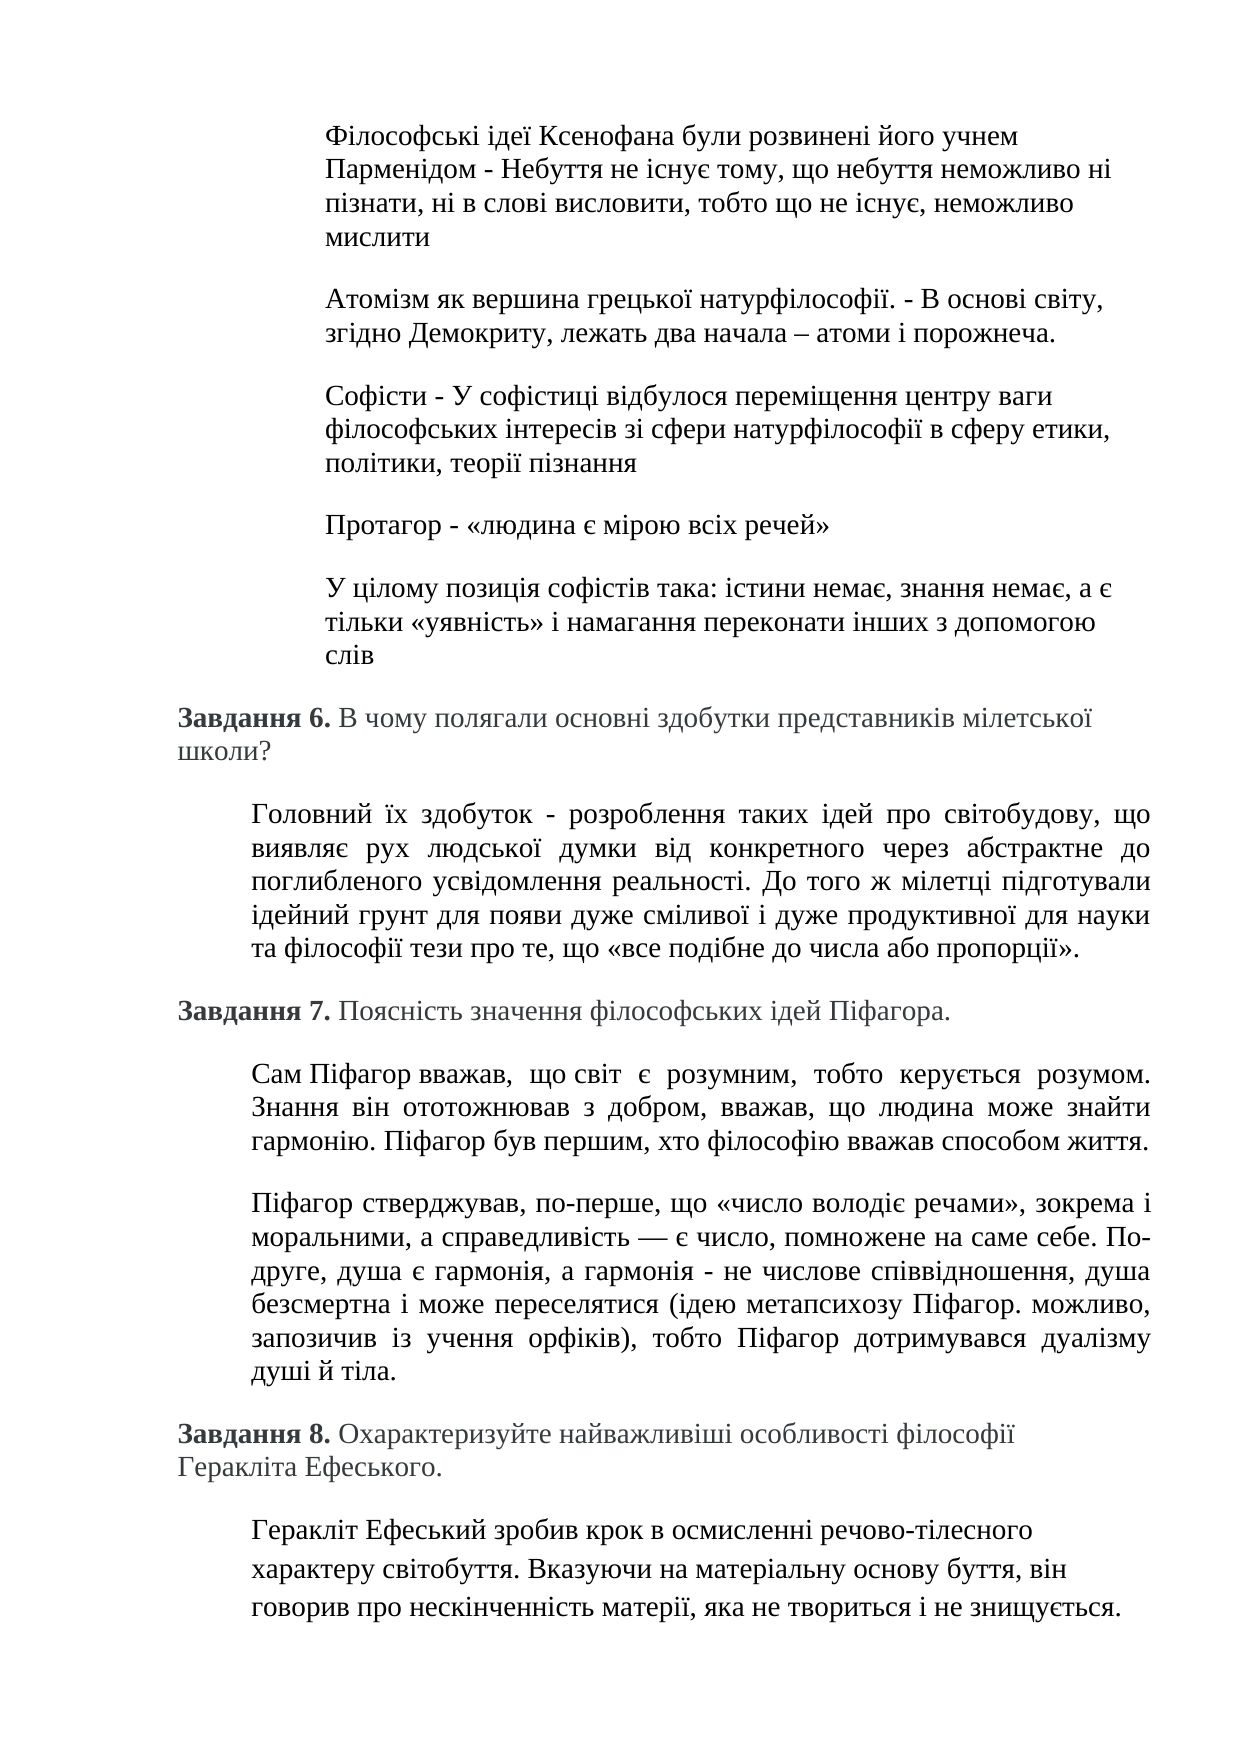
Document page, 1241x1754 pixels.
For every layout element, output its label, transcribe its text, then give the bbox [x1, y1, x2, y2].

text Завдання 7. Поясність значення філософських ідей Піфагора. [177, 993, 1152, 1027]
text Атомізм як вершина грецької натурфілософії. - В основі світу, згідно Демокриту, лежать два начала – атоми і порожнеча. [325, 281, 1152, 348]
text Сам Піфагор вважав, що світ є розумним, тобто керується розумом. Знання він ототожнював з добром, вважав, що людина може знайти гармонію. Піфагор був першим, хто філософію вважав способом життя. [251, 1056, 1152, 1156]
text Філософські ідеї Ксенофана були розвинені його учнем Парменідом - Небуття не існує тому, що небуття неможливо ні пізнати, ні в слові висловити, тобто що не існує, неможливо мислити [325, 118, 1152, 252]
text Софісти - У софістиці відбулося переміщення центру ваги філософських інтересів зі сфери натурфілософії в сферу етики, політики, теорії пізнання [325, 378, 1152, 478]
text У цілому позиція софістів така: істини немає, знання немає, а є тільки «уявність» і намагання переконати інших з допомогою слів [325, 570, 1152, 671]
text Завдання 6. В чому полягали основні здобутки представників мілетської школи? [177, 700, 1152, 767]
text Піфагор стверджував, по-перше, що «число володіє речами», зокрема і моральними, а справедливість — є число, помножене на саме себе. По-друге, душа є гармонія, а гармонія - не числове співвідношення, душа безсмертна і може переселятися (ідею метапсихозу Піфагор. можливо, запозичив із учення орфіків), тобто Піфагор дотримувався дуалізму душі й тіла. [251, 1186, 1152, 1387]
text Головний їх здобуток - розроблення таких ідей про світобудову, що виявляє рух людської думки від конкретного через абстрактне до поглибленого усвідомлення реальності. До того ж мілетці підготували ідейний грунт для появи дуже сміливої і дуже продуктивної для науки та філософії тези про те, що «все подібне до числа або пропорції». [251, 796, 1152, 964]
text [251, 1512, 1152, 1623]
text Завдання 8. Охарактеризуйте найважливіші особливості філософії Геракліта Ефеського. [177, 1416, 1152, 1483]
text Протагор - «людина є мірою всіх речей» [325, 507, 1152, 541]
